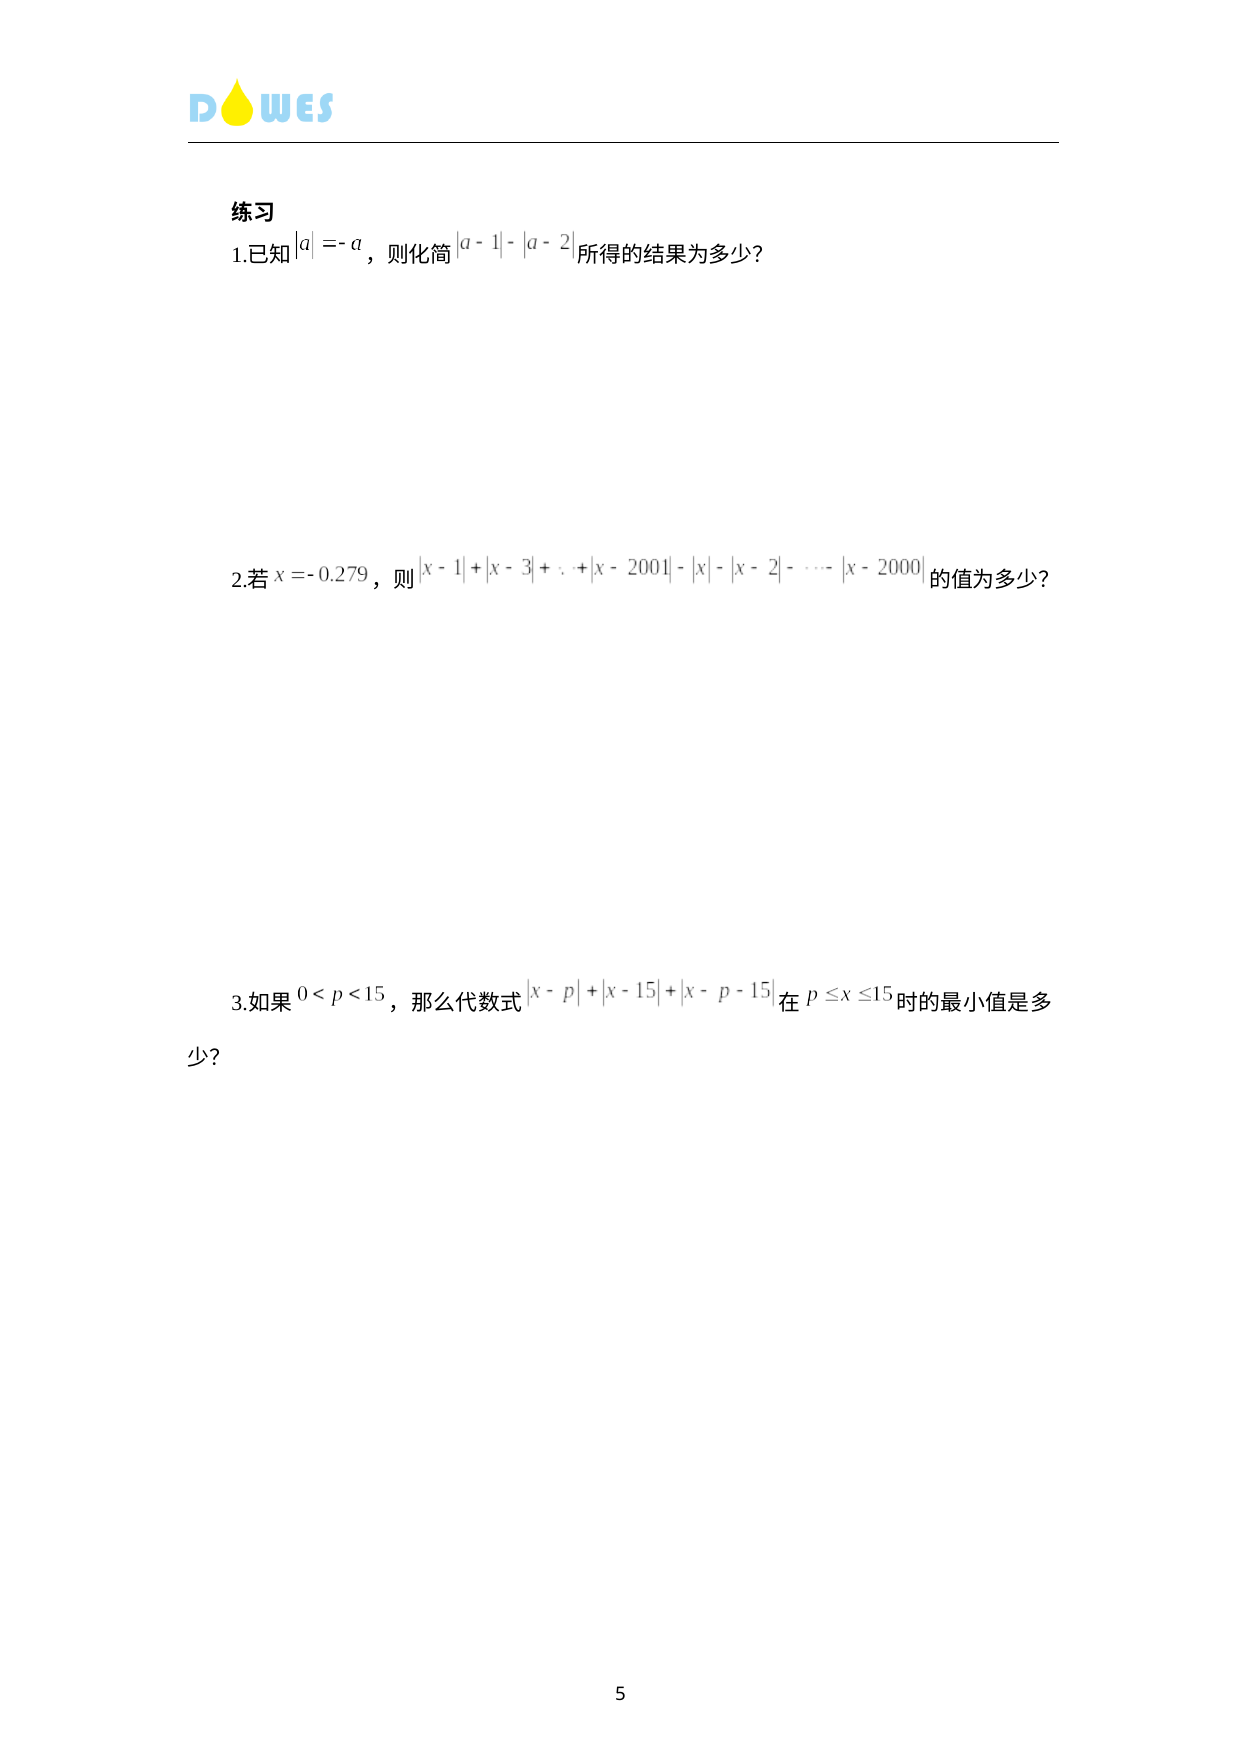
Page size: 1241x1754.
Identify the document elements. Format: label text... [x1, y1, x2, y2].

text 1.已知，则化简所得的结果为多少？ [187, 227, 1053, 292]
picture [178, 71, 346, 139]
text 2.若，则的值为多少？ [187, 552, 1053, 617]
text 3.如果，那么代数式在时的最小值是多少？ [187, 974, 1053, 1072]
text 练习 [187, 194, 1053, 227]
